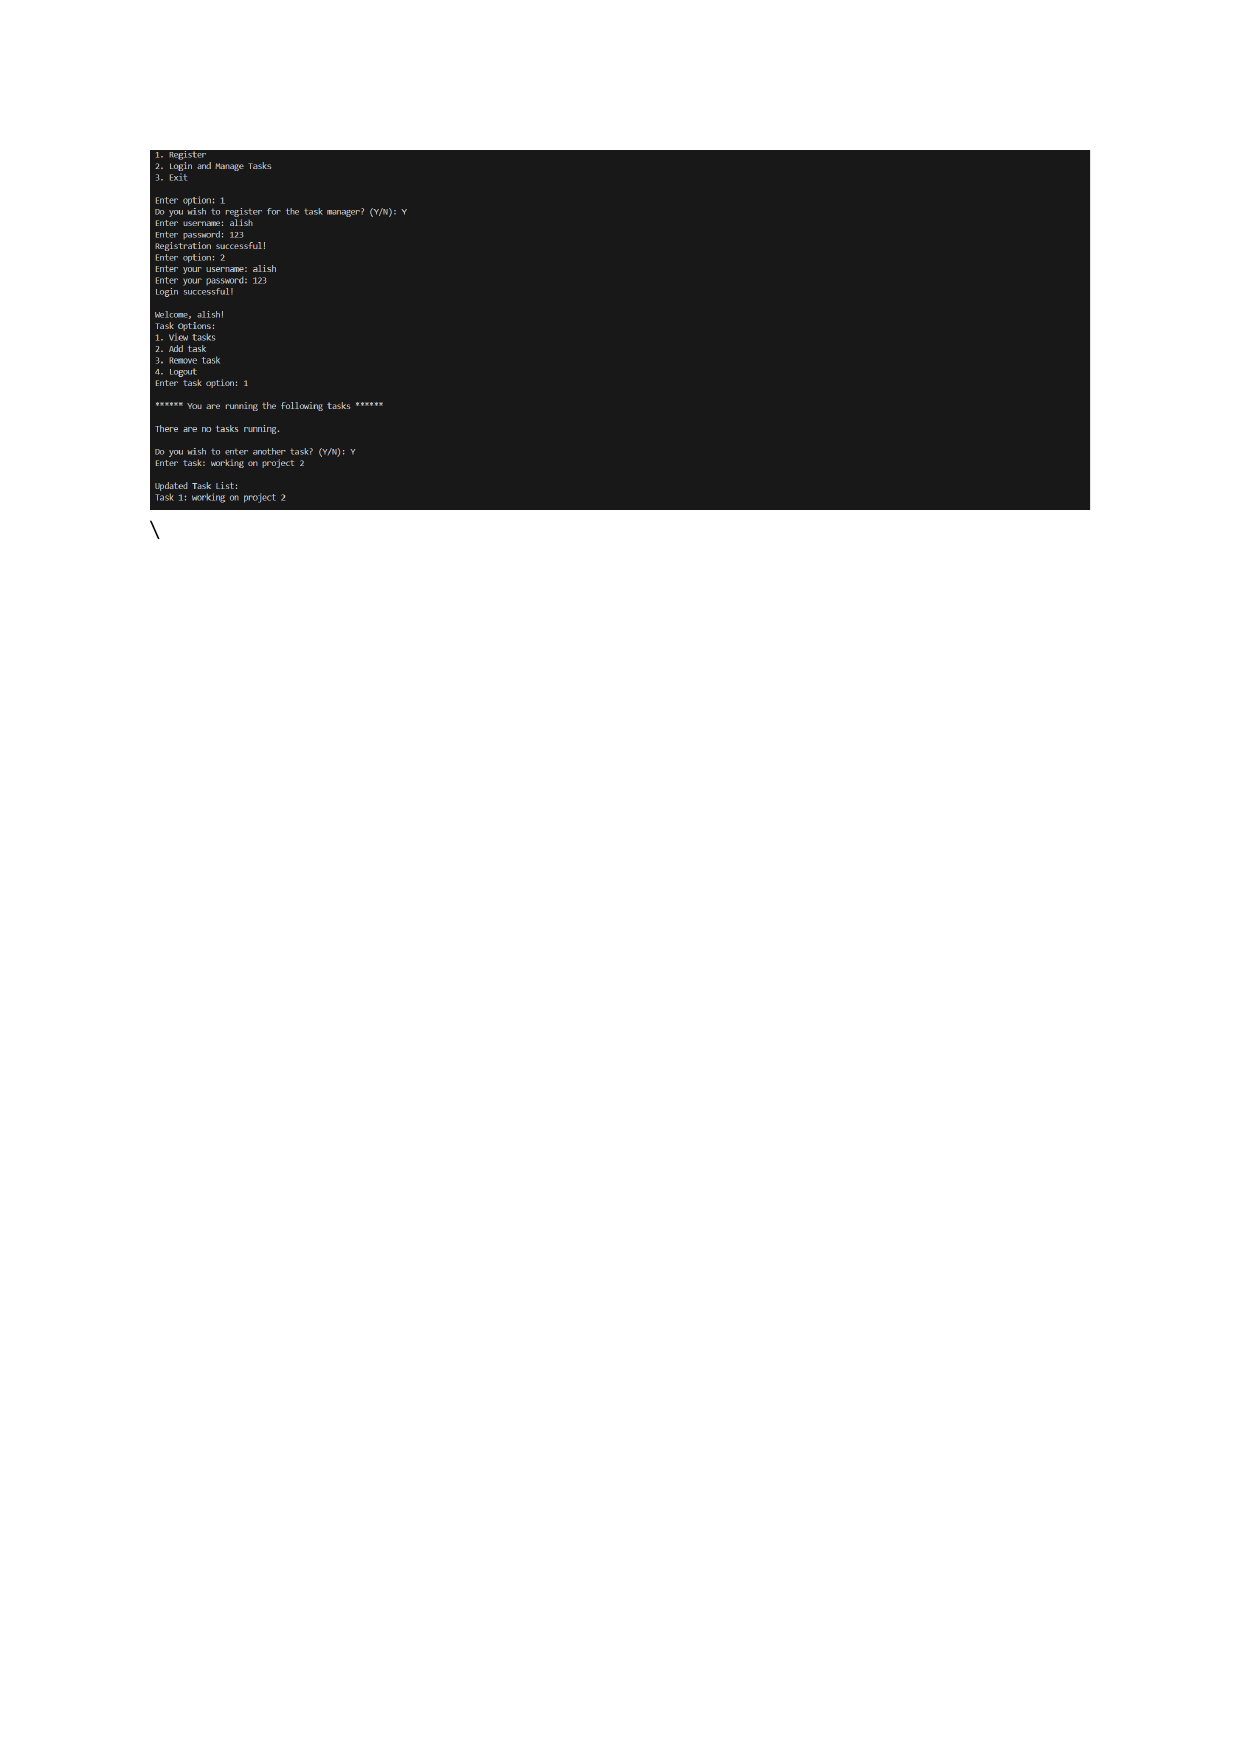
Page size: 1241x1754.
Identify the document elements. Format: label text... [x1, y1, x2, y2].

text \ [150, 510, 1090, 544]
picture [150, 150, 1091, 510]
